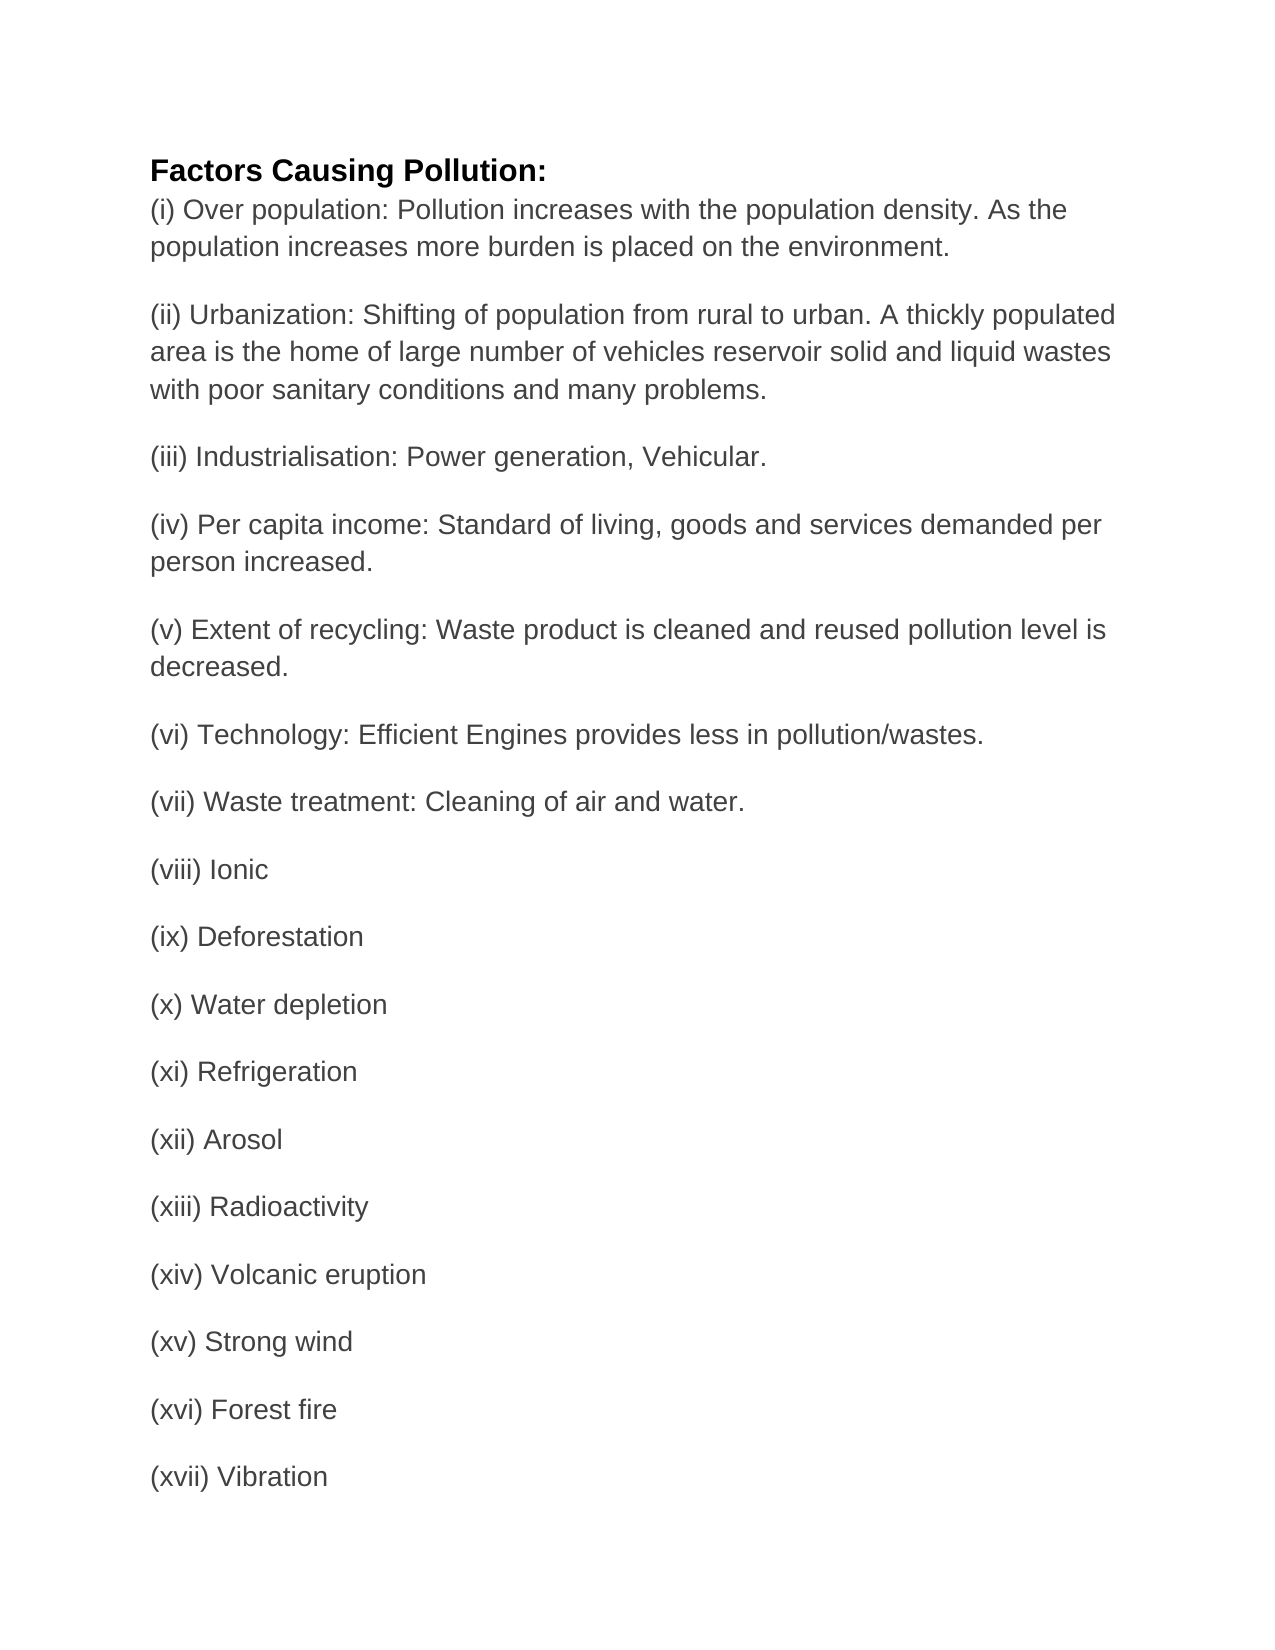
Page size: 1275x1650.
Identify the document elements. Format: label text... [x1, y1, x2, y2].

text (vi) Technology: Efficient Engines provides less in pollution/wastes. [150, 712, 1125, 750]
text (xvi) Forest fire [150, 1387, 1125, 1425]
text (x) Water depletion [150, 982, 1125, 1020]
text (xv) Strong wind [150, 1320, 1125, 1357]
text (xiv) Volcanic eruption [150, 1252, 1125, 1290]
text (viii) Ionic [150, 847, 1125, 885]
text (xvii) Vibration [150, 1455, 1125, 1492]
subtitle Factors Causing Pollution: [150, 150, 1125, 187]
text (v) Extent of recycling: Waste product is cleaned and reused pollution level is decreased. [150, 607, 1125, 682]
text (vii) Waste treatment: Cleaning of air and water. [150, 780, 1125, 817]
text (xiii) Radioactivity [150, 1185, 1125, 1222]
text (iv) Per capita income: Standard of living, goods and services demanded per person increased. [150, 502, 1125, 577]
text (xi) Refrigeration [150, 1050, 1125, 1087]
text (ix) Deforestation [150, 915, 1125, 952]
text (ii) Urbanization: Shifting of population from rural to urban. A thickly populated area is the home of large number of vehicles reservoir solid and liquid wastes with poor sanitary conditions and many problems. [150, 292, 1125, 405]
text (xii) Arosol [150, 1117, 1125, 1155]
text (i) Over population: Pollution increases with the population density. As the population increases more burden is placed on the environment. [150, 187, 1125, 262]
text (iii) Industrialisation: Power generation, Vehicular. [150, 435, 1125, 472]
